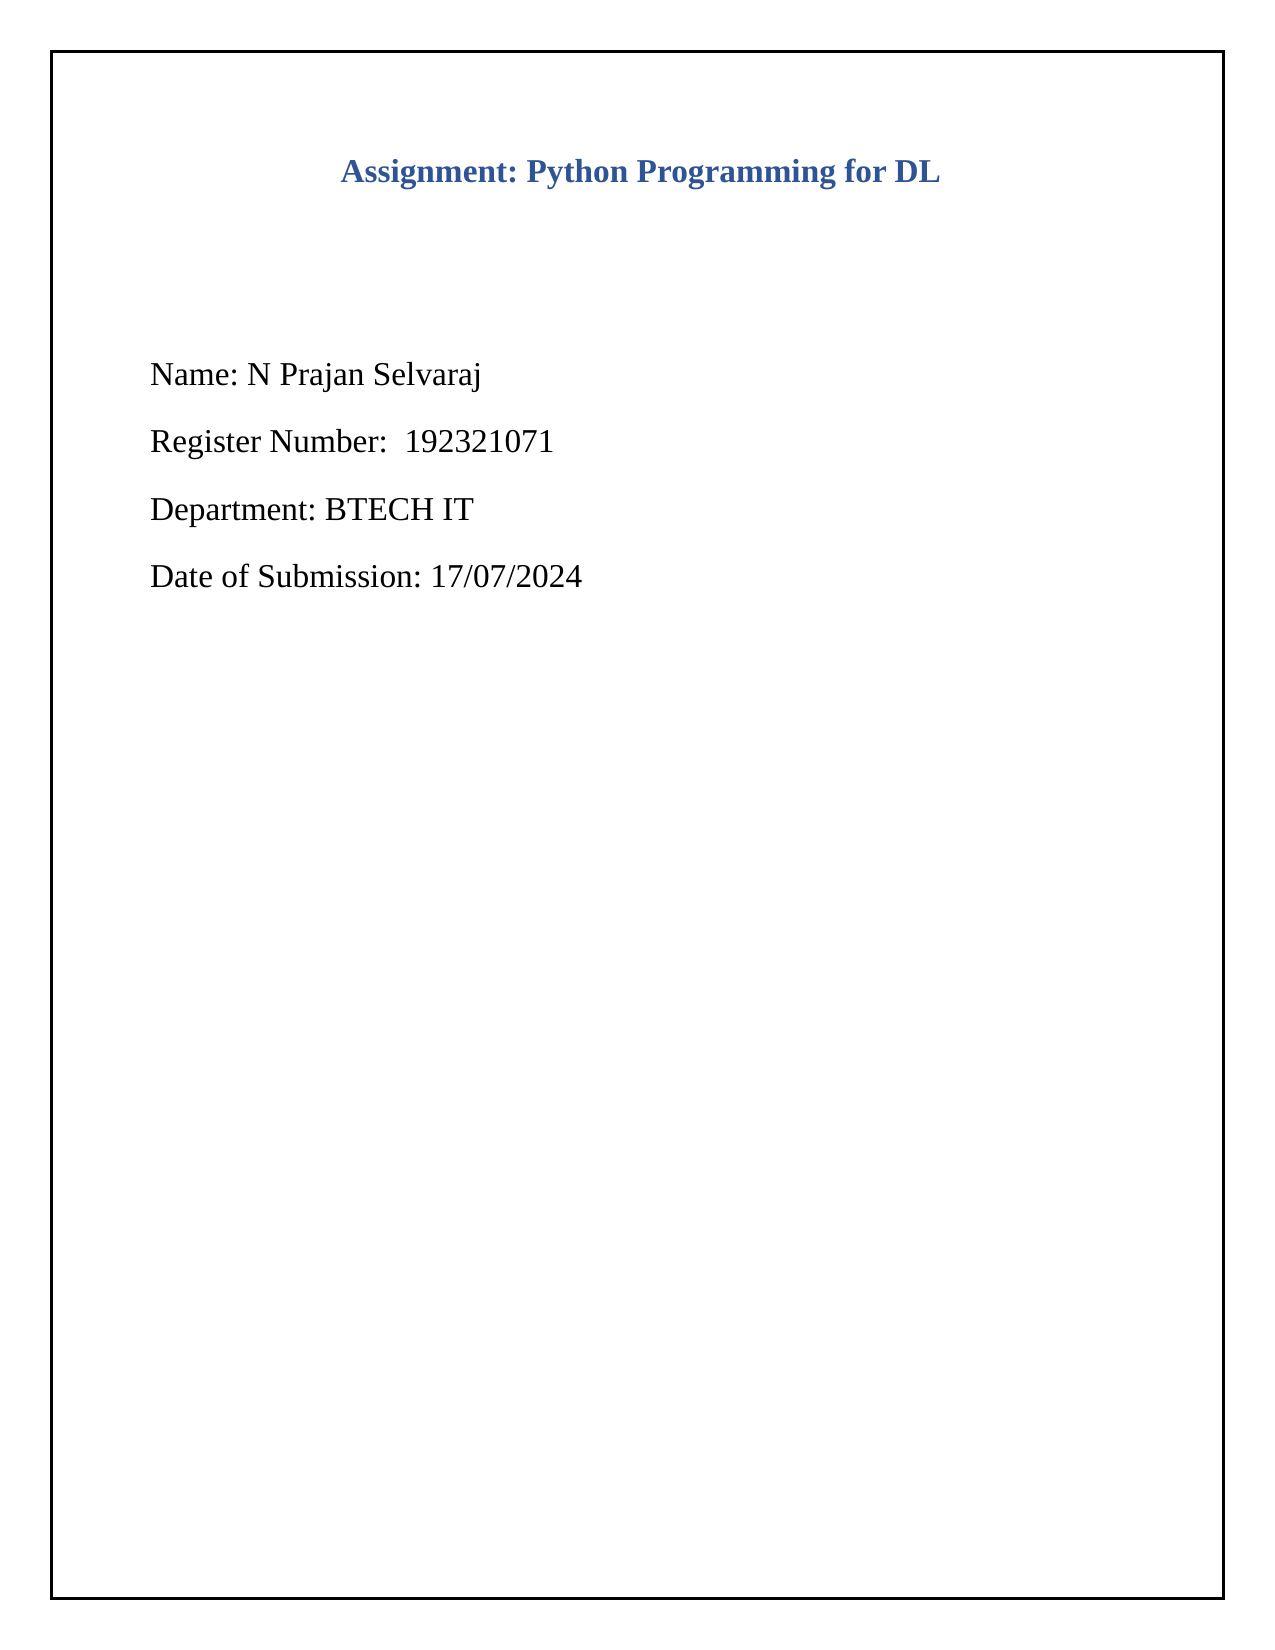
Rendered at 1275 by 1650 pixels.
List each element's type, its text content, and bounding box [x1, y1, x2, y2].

text Date of Submission: 17/07/2024 [150, 557, 1131, 595]
text Department: BTECH IT [150, 489, 1131, 527]
text Assignment: Python Programming for DL [150, 151, 1131, 189]
text Name: N Prajan Selvaraj [150, 354, 1131, 392]
text Register Number: 192321071 [150, 421, 1131, 460]
